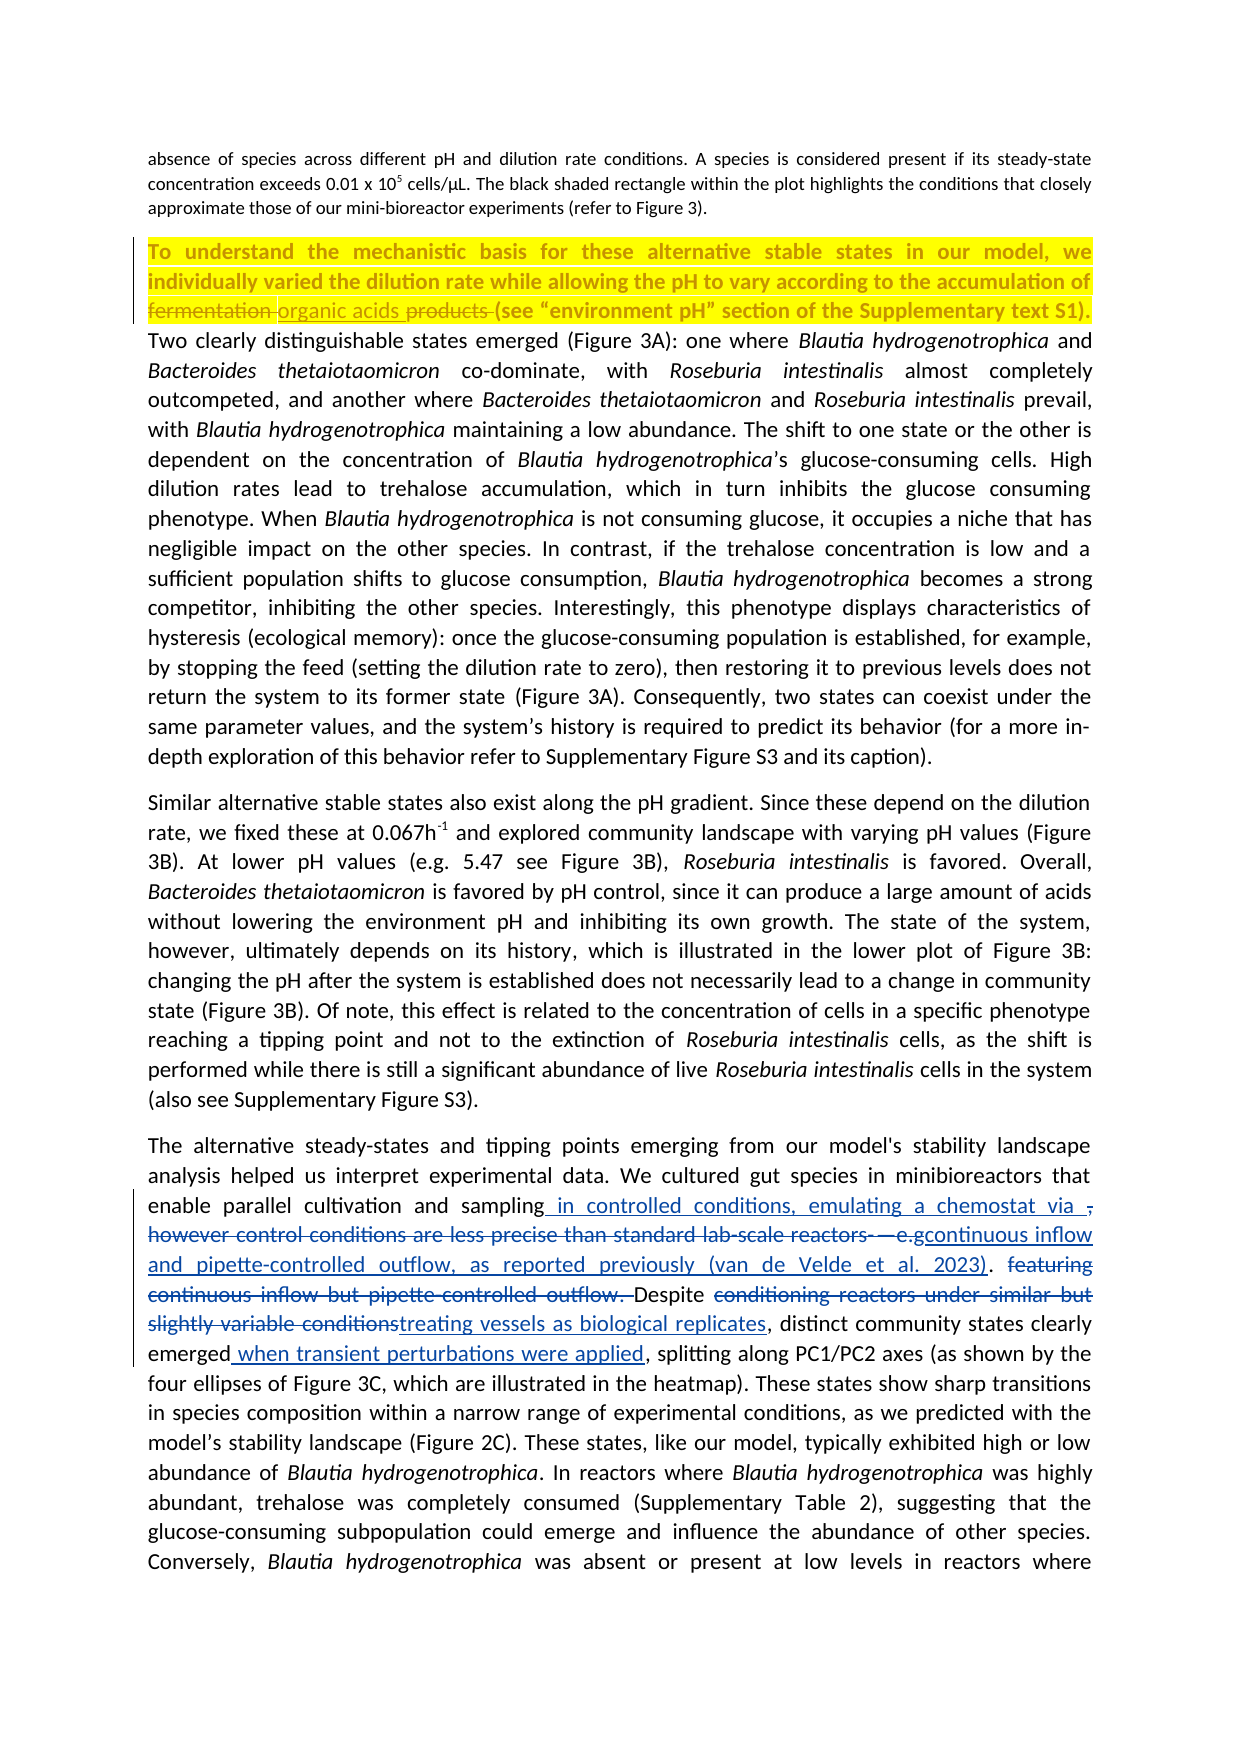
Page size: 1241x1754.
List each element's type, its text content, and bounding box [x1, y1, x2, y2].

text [148, 148, 1093, 219]
text Similar alternative stable states also exist along the pH gradient. Since these depend on the dilution rate, we fixed these at 0.067h-1 and explored community landscape with varying pH values (Figure 3B). At lower pH values (e.g. 5.47 see Figure 3B), Roseburia intestinalis is favored. Overall, Bacteroides thetaiotaomicron is favored by pH control, since it can produce a large amount of acids without lowering the environment pH and inhibiting its own growth. The state of the system, however, ultimately depends on its history, which is illustrated in the lower plot of Figure 3B: changing the pH after the system is established does not necessarily lead to a change in community state (Figure 3B). Of note, this effect is related to the concentration of cells in a specific phenotype reaching a tipping point and not to the extinction of Roseburia intestinalis cells, as the shift is performed while there is still a significant abundance of live Roseburia intestinalis cells in the system (also see Supplementary Figure S3). [148, 788, 1093, 1113]
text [148, 1131, 1093, 1575]
text To understand the mechanistic basis for these alternative stable states in our model, we individually varied the dilution rate while allowing the pH to vary according to the accumulation of (see “environment pH” section of the Supplementary text S1). Two clearly distinguishable states emerged (Figure 3A): one where Blautia hydrogenotrophica and Bacteroides thetaiotaomicron co-dominate, with Roseburia intestinalis almost completely outcompeted, and another where Bacteroides thetaiotaomicron and Roseburia intestinalis prevail, with Blautia hydrogenotrophica maintaining a low abundance. The shift to one state or the other is dependent on the concentration of Blautia hydrogenotrophica’s glucose-consuming cells. High dilution rates lead to trehalose accumulation, which in turn inhibits the glucose consuming phenotype. When Blautia hydrogenotrophica is not consuming glucose, it occupies a niche that has negligible impact on the other species. In contrast, if the trehalose concentration is low and a sufficient population shifts to glucose consumption, Blautia hydrogenotrophica becomes a strong competitor, inhibiting the other species. Interestingly, this phenotype displays characteristics of hysteresis (ecological memory): once the glucose-consuming population is established, for example, by stopping the feed (setting the dilution rate to zero), then restoring it to previous levels does not return the system to its former state (Figure 3A). Consequently, two states can coexist under the same parameter values, and the system’s history is required to predict its behavior (for a more in-depth exploration of this behavior refer to Supplementary Figure S3 and its caption). [148, 295, 1093, 770]
